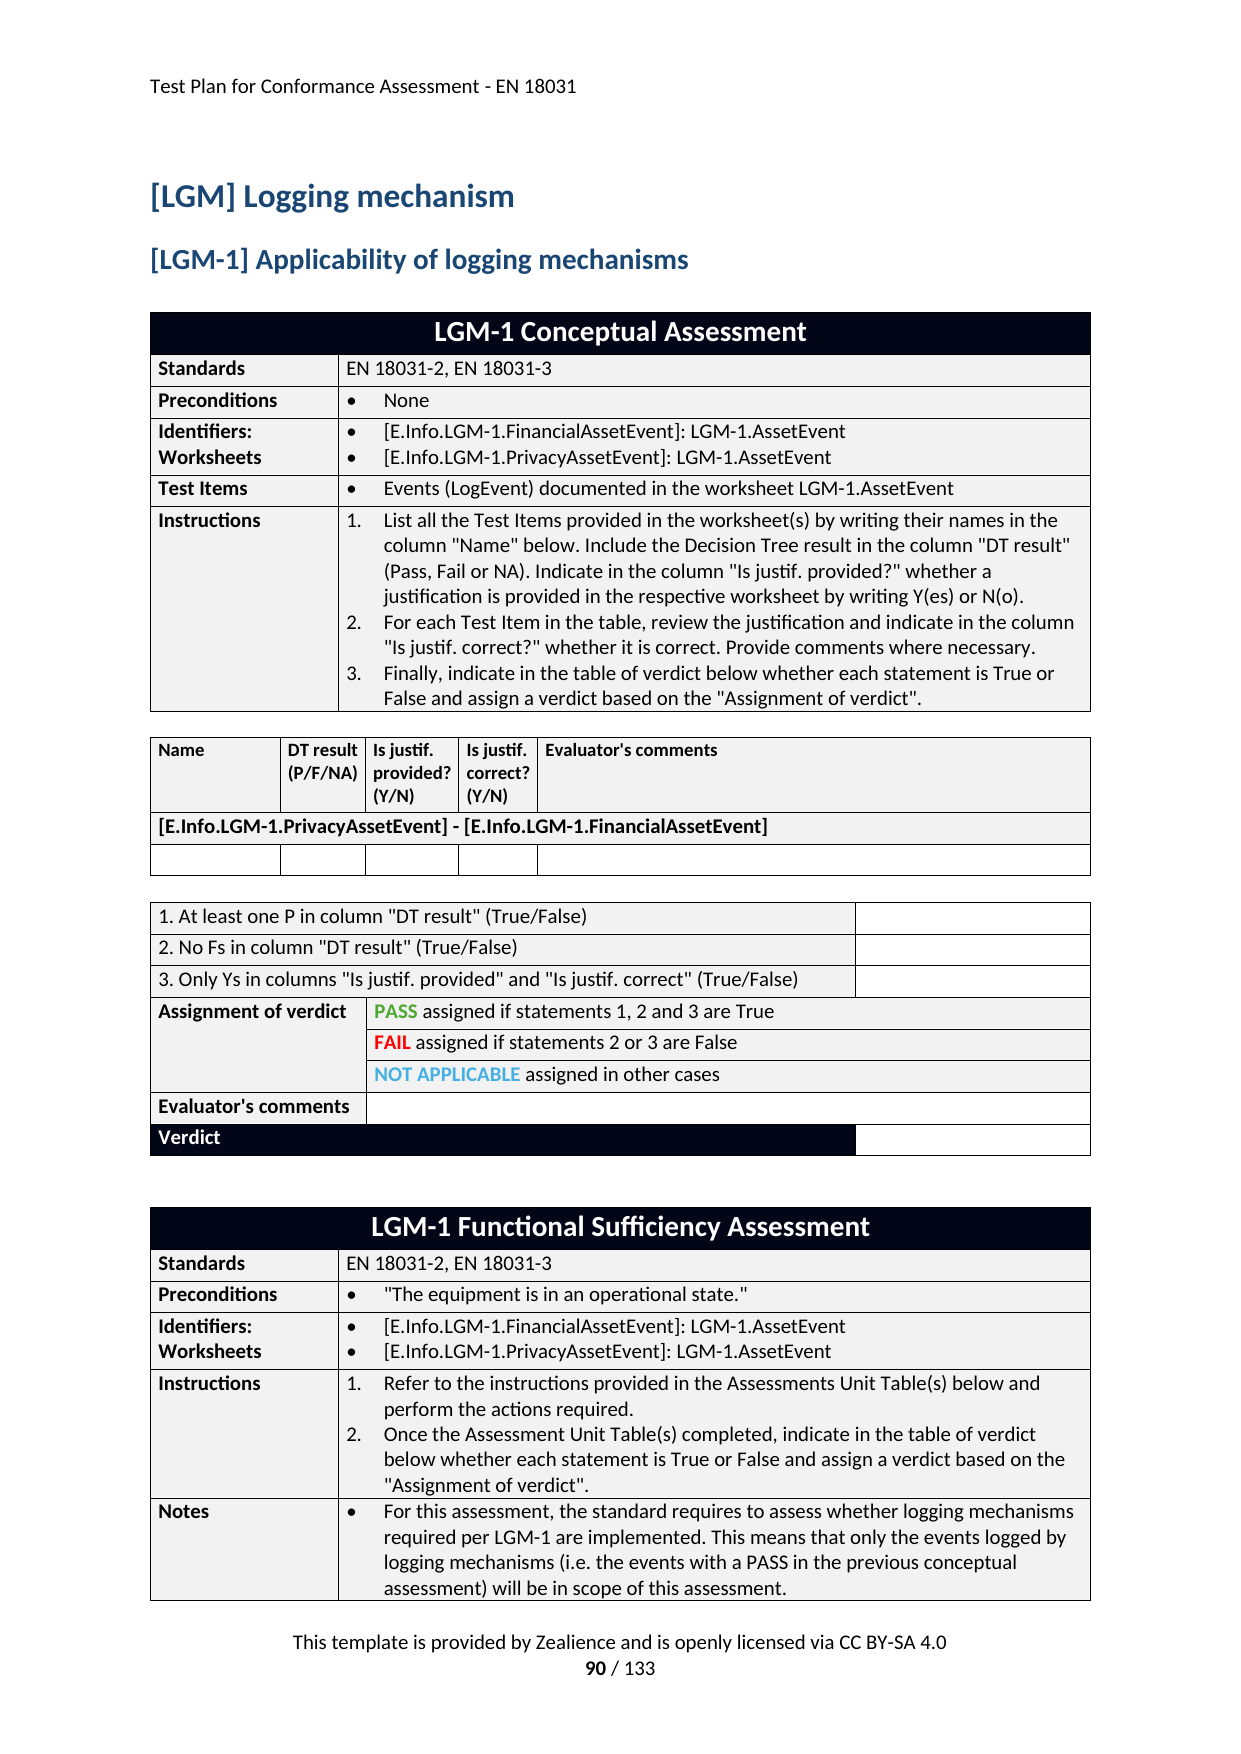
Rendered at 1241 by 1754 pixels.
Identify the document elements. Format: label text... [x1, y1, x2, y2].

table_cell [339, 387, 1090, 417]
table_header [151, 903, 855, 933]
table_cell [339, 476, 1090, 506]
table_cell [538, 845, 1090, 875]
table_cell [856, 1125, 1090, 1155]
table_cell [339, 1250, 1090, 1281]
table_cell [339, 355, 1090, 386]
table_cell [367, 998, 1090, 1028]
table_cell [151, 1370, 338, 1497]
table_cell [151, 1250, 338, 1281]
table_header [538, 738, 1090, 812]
subtitle [LGM-1] Applicability of logging mechanisms [150, 241, 1090, 276]
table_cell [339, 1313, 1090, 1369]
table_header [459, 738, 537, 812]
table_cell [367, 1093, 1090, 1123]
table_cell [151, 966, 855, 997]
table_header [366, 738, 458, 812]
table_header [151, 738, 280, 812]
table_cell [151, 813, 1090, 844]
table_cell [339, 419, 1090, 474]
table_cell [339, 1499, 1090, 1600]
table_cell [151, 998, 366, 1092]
subtitle [LGM] Logging mechanism [150, 175, 1090, 216]
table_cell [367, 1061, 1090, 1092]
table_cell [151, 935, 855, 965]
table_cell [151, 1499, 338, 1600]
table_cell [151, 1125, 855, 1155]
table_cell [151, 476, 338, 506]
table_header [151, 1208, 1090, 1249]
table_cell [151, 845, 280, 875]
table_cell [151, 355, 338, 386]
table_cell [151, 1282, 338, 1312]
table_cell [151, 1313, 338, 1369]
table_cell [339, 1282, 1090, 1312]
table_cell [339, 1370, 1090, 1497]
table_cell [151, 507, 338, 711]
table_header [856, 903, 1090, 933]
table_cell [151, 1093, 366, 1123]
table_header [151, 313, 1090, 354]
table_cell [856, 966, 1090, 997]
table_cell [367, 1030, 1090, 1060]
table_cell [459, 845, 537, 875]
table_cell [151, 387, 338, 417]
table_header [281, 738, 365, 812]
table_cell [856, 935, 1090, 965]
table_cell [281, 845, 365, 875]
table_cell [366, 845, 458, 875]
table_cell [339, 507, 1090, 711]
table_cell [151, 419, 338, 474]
